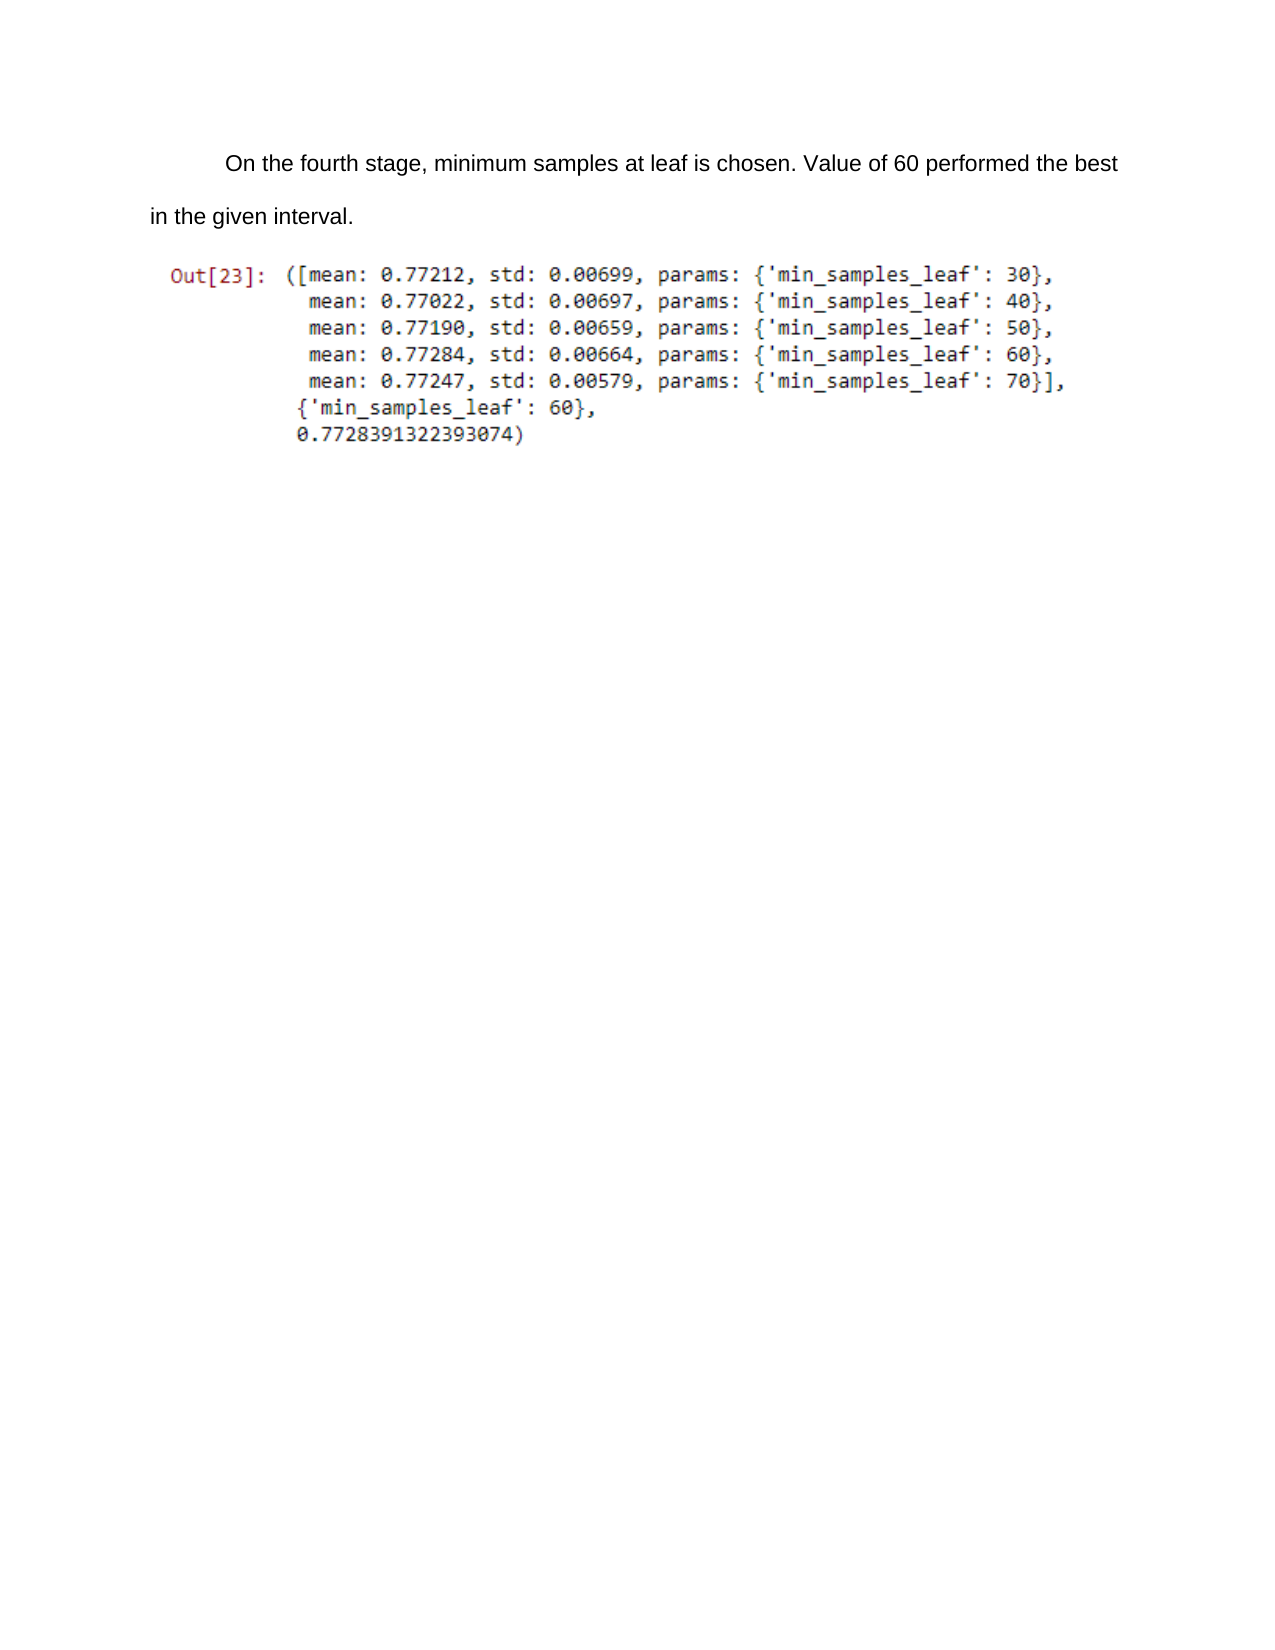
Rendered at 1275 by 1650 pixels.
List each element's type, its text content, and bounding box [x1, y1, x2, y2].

text On the fourth stage, minimum samples at leaf is chosen. Value of 60 performed the best in the given interval. [150, 150, 1125, 229]
picture [150, 255, 1083, 457]
